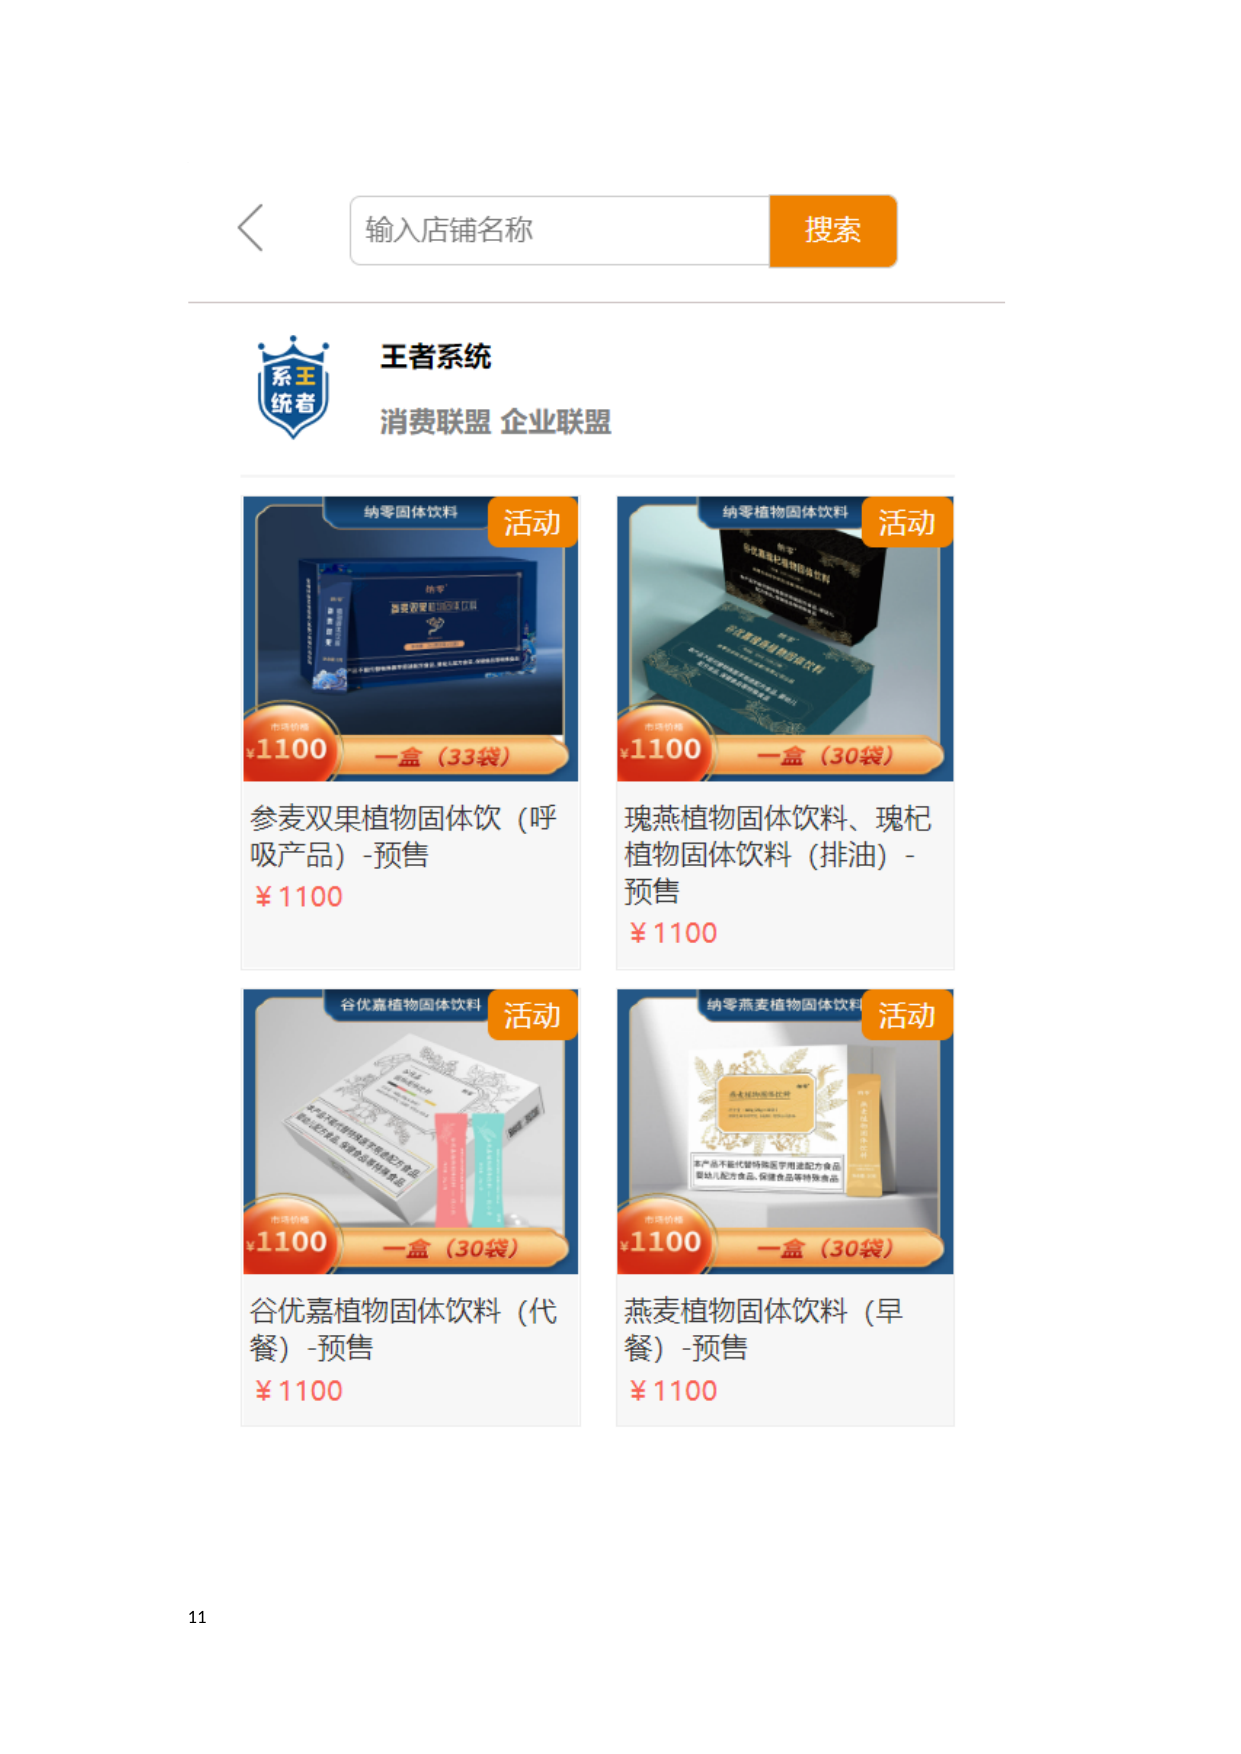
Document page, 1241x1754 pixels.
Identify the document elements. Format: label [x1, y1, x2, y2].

picture [187, 162, 1006, 1592]
